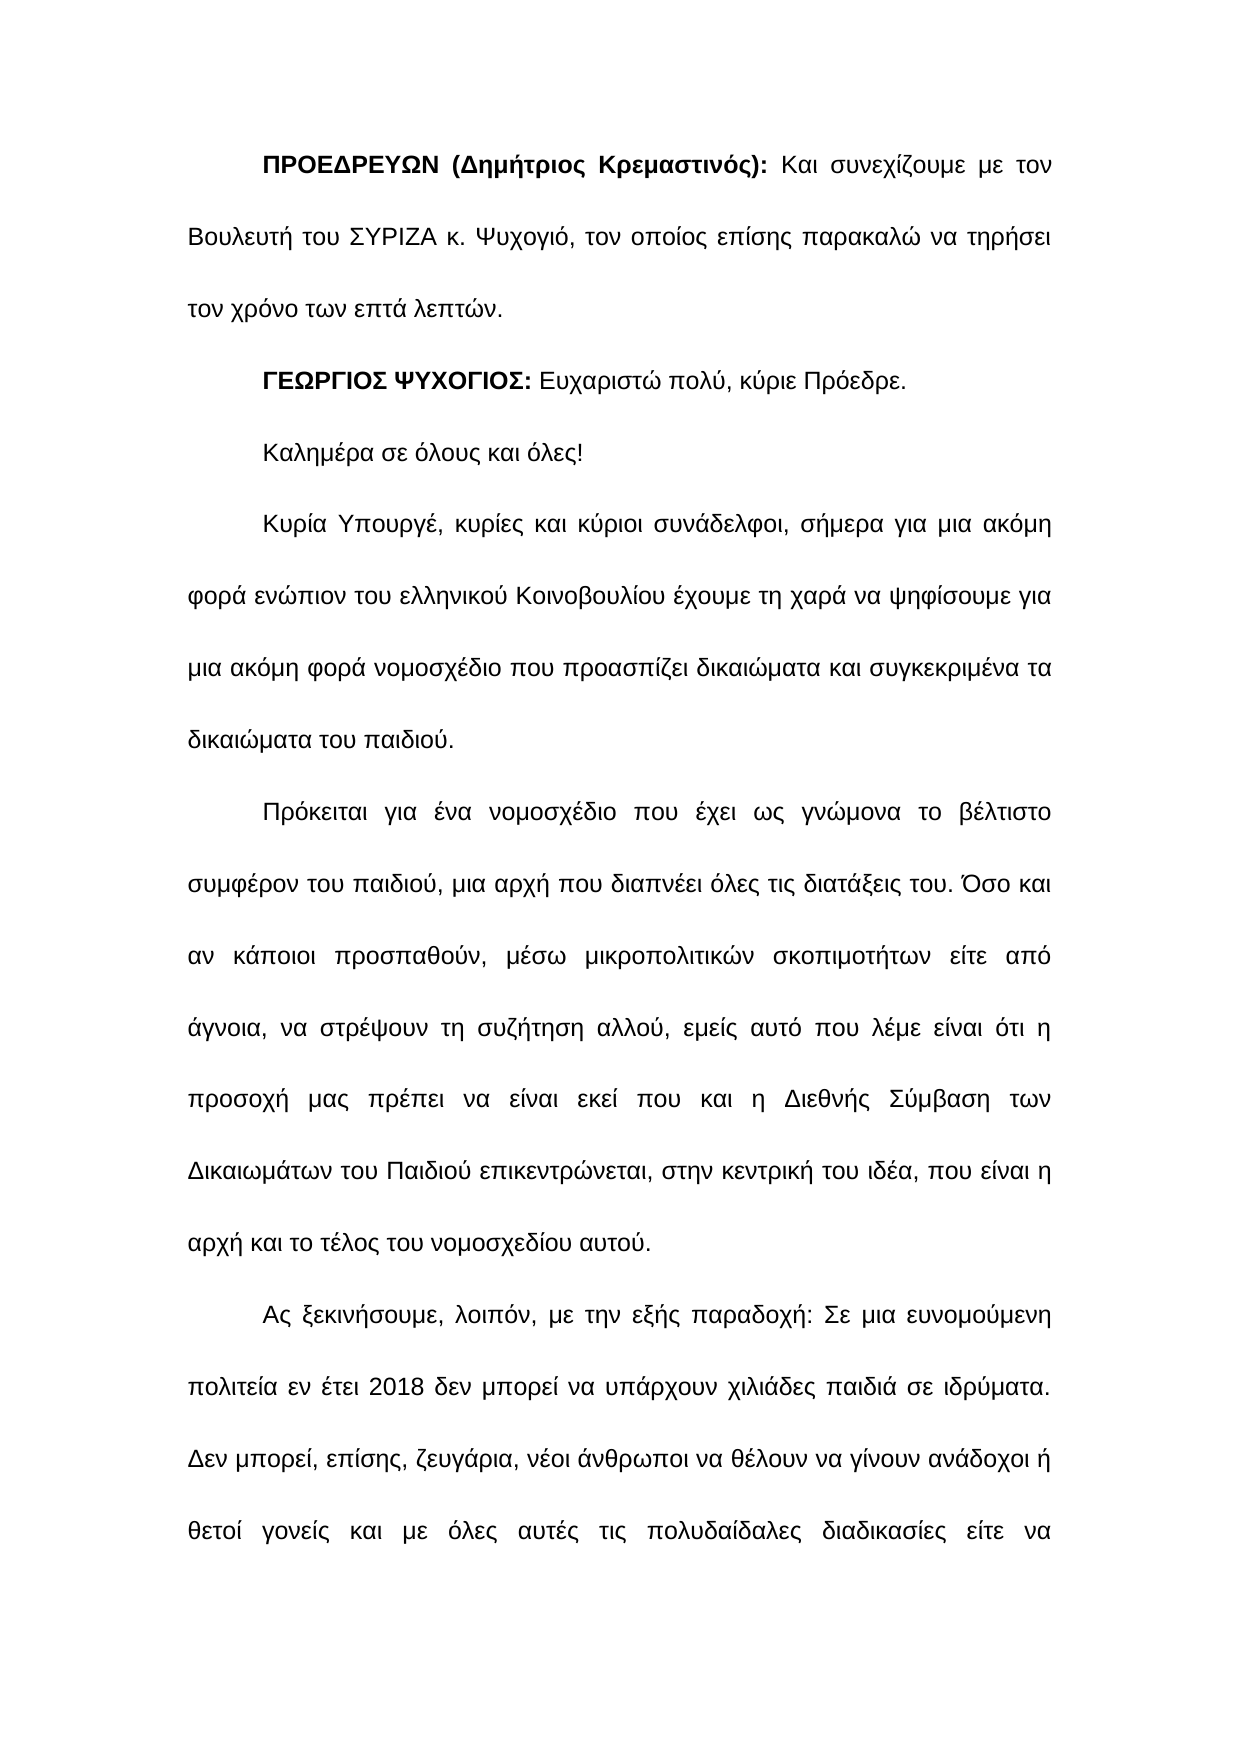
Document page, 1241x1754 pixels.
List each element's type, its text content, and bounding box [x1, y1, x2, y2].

text ΓΕΩΡΓΙΟΣ ΨΥΧΟΓΙΟΣ: Ευχαριστώ πολύ, κύριε Πρόεδρε. [187, 366, 1053, 394]
text ΠΡΟΕΔΡΕΥΩΝ (Δημήτριος Κρεμαστινός): Και συνεχίζουμε με τον Βουλευτή του ΣΥΡΙΖΑ κ. Ψυχογιό, τον οποίος επίσης παρακαλώ να τηρήσει τον χρόνο των επτά λεπτών. [187, 150, 1053, 322]
text Καλημέρα σε όλους και όλες! [187, 437, 1053, 466]
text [187, 1300, 1053, 1544]
text Πρόκειται για ένα νομοσχέδιο που έχει ως γνώμονα το βέλτιστο συμφέρον του παιδιού, μια αρχή που διαπνέει όλες τις διατάξεις του. Όσο και αν κάποιοι προσπαθούν, μέσω μικροπολιτικών σκοπιμοτήτων είτε από άγνοια, να στρέψουν τη συζήτηση αλλού, εμείς αυτό που λέμε είναι ότι η προσοχή μας πρέπει να είναι εκεί που και η Διεθνής Σύμβαση των Δικαιωμάτων του Παιδιού επικεντρώνεται, στην κεντρική του ιδέα, που είναι η αρχή και το τέλος του νομοσχεδίου αυτού. [187, 797, 1053, 1257]
text Κυρία Υπουργέ, κυρίες και κύριοι συνάδελφοι, σήμερα για μια ακόμη φορά ενώπιον του ελληνικού Κοινοβουλίου έχουμε τη χαρά να ψηφίσουμε για μια ακόμη φορά νομοσχέδιο που προασπίζει δικαιώματα και συγκεκριμένα τα δικαιώματα του παιδιού. [187, 509, 1053, 754]
